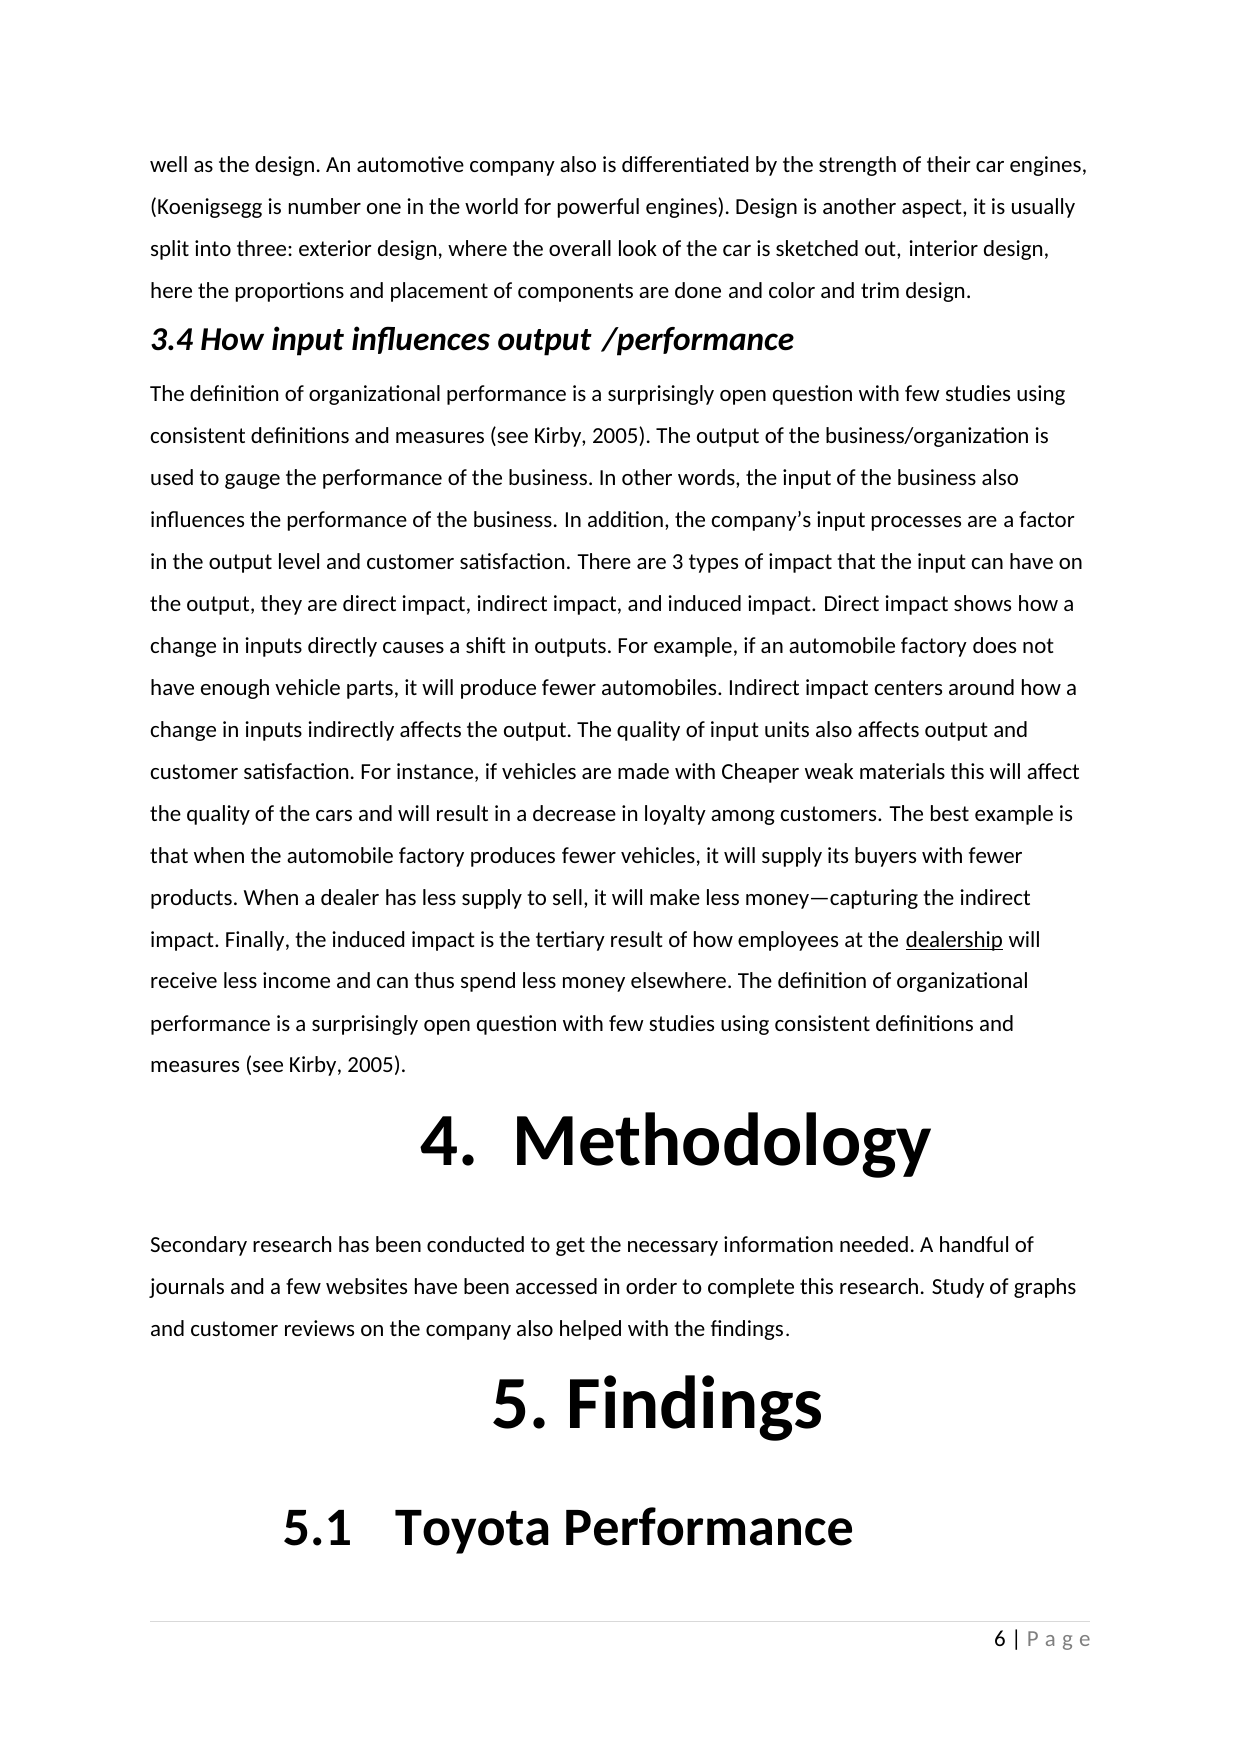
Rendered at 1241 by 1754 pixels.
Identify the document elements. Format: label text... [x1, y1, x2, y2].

text Secondary research has been conducted to get the necessary information needed. A handful of journals and a few websites have been accessed in order to complete this research. Study of graphs and customer reviews on the company also helped with the findings. [150, 1230, 1090, 1342]
list Toyota Performance [282, 1493, 1090, 1559]
text The definition of organizational performance is a surprisingly open question with few studies using consistent definitions and measures (see Kirby, 2005). The output of the business/organization is used to gauge the performance of the business. In other words, the input of the business also influences the performance of the business. In addition, the company’s input processes are a factor in the output level and customer satisfaction. There are 3 types of impact that the input can have on the output, they are direct impact, indirect impact, and induced impact. Direct impact shows how a change in inputs directly causes a shift in outputs. For example, if an automobile factory does not have enough vehicle parts, it will produce fewer automobiles. Indirect impact centers around how a change in inputs indirectly affects the output. The quality of input units also affects output and customer satisfaction. For instance, if vehicles are made with Cheaper weak materials this will affect the quality of the cars and will result in a decrease in loyalty among customers. The best example is that when the automobile factory produces fewer vehicles, it will supply its buyers with fewer products. When a dealer has less supply to sell, it will make less money—capturing the indirect impact. Finally, the induced impact is the tertiary result of how employees at the dealership will receive less income and can thus spend less money elsewhere. The definition of organizational performance is a surprisingly open question with few studies using consistent definitions and measures (see Kirby, 2005). [150, 379, 1090, 1079]
text 4. Methodology [262, 1093, 1090, 1184]
text 3.4 How input influences output /performance [150, 318, 1090, 359]
list Findings [225, 1356, 1090, 1447]
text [150, 150, 1090, 304]
